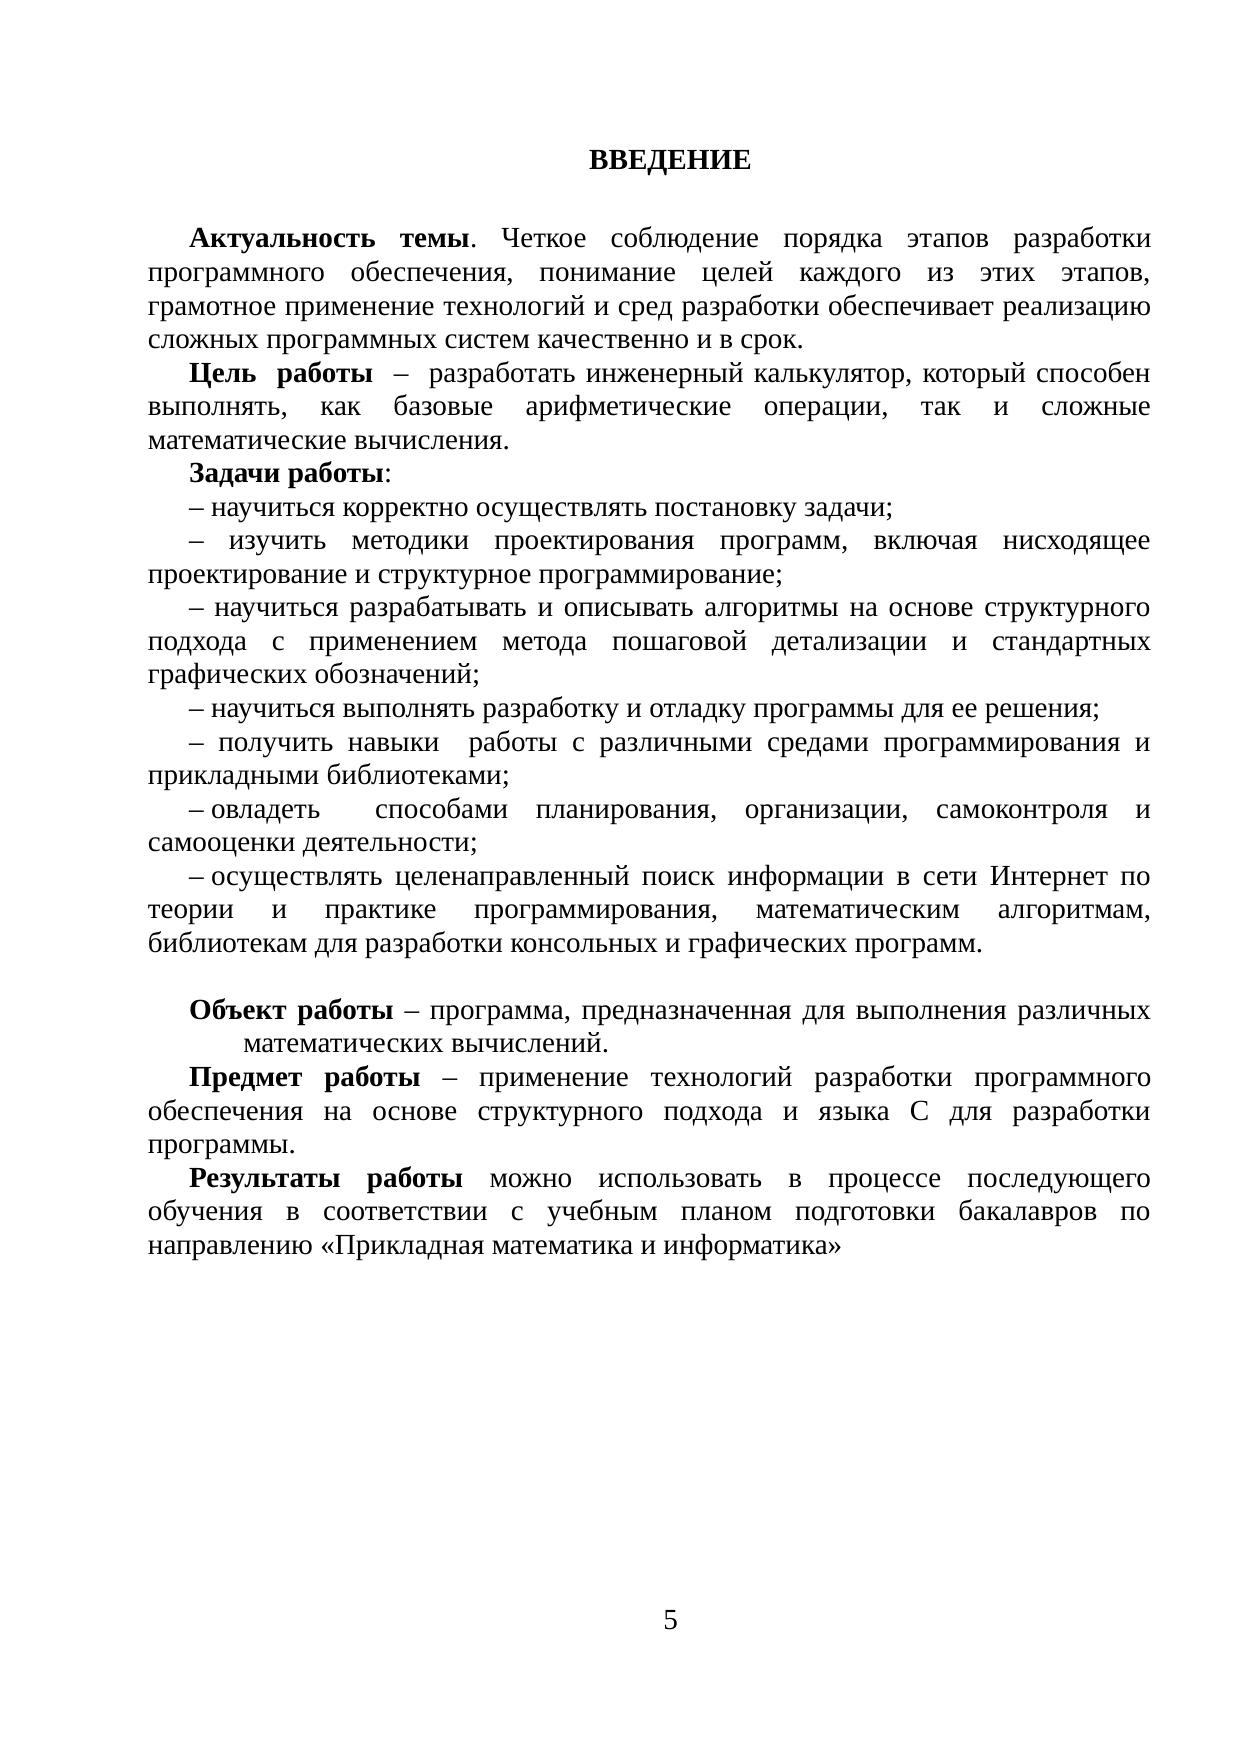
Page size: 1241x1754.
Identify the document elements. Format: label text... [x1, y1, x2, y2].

text – научиться корректно осуществлять постановку задачи; [148, 489, 1152, 522]
text – овладеть способами планирования, организации, самоконтроля и самооценки деятельности; [148, 791, 1152, 858]
text Цель работы – разработать инженерный калькулятор, который способен выполнять, как базовые арифметические операции, так и сложные математические вычисления. [148, 355, 1152, 455]
text Результаты работы можно использовать в процессе последующего обучения в соответствии с учебным планом подготовки бакалавров по направлению «Прикладная математика и информатика» [148, 1160, 1152, 1260]
subtitle ВВЕДЕНИЕ [148, 142, 1152, 175]
text – осуществлять целенаправленный поиск информации в сети Интернет по теории и практике программирования, математическим алгоритмам, библиотекам для разработки консольных и графических программ. [148, 858, 1152, 958]
text Предмет работы – применение технологий разработки программного обеспечения на основе структурного подхода и языка С для разработки программы. [148, 1059, 1152, 1160]
text – научиться выполнять разработку и отладку программы для ее решения; [148, 690, 1152, 724]
text Задачи работы: [148, 455, 1152, 489]
text Объект работы – программа, предназначенная для выполнения различных математических вычислений. [189, 992, 1152, 1059]
text – научиться разрабатывать и описывать алгоритмы на основе структурного подхода с применением метода пошаговой детализации и стандартных графических обозначений; [148, 589, 1152, 690]
text – получить навыки работы с различными средами программирования и прикладными библиотеками; [148, 724, 1152, 791]
text Актуальность темы. Четкое соблюдение порядка этапов разработки программного обеспечения, понимание целей каждого из этих этапов, грамотное применение технологий и сред разработки обеспечивает реализацию сложных программных систем качественно и в срок. [148, 221, 1152, 355]
text – изучить методики проектирования программ, включая нисходящее проектирование и структурное программирование; [148, 522, 1152, 589]
